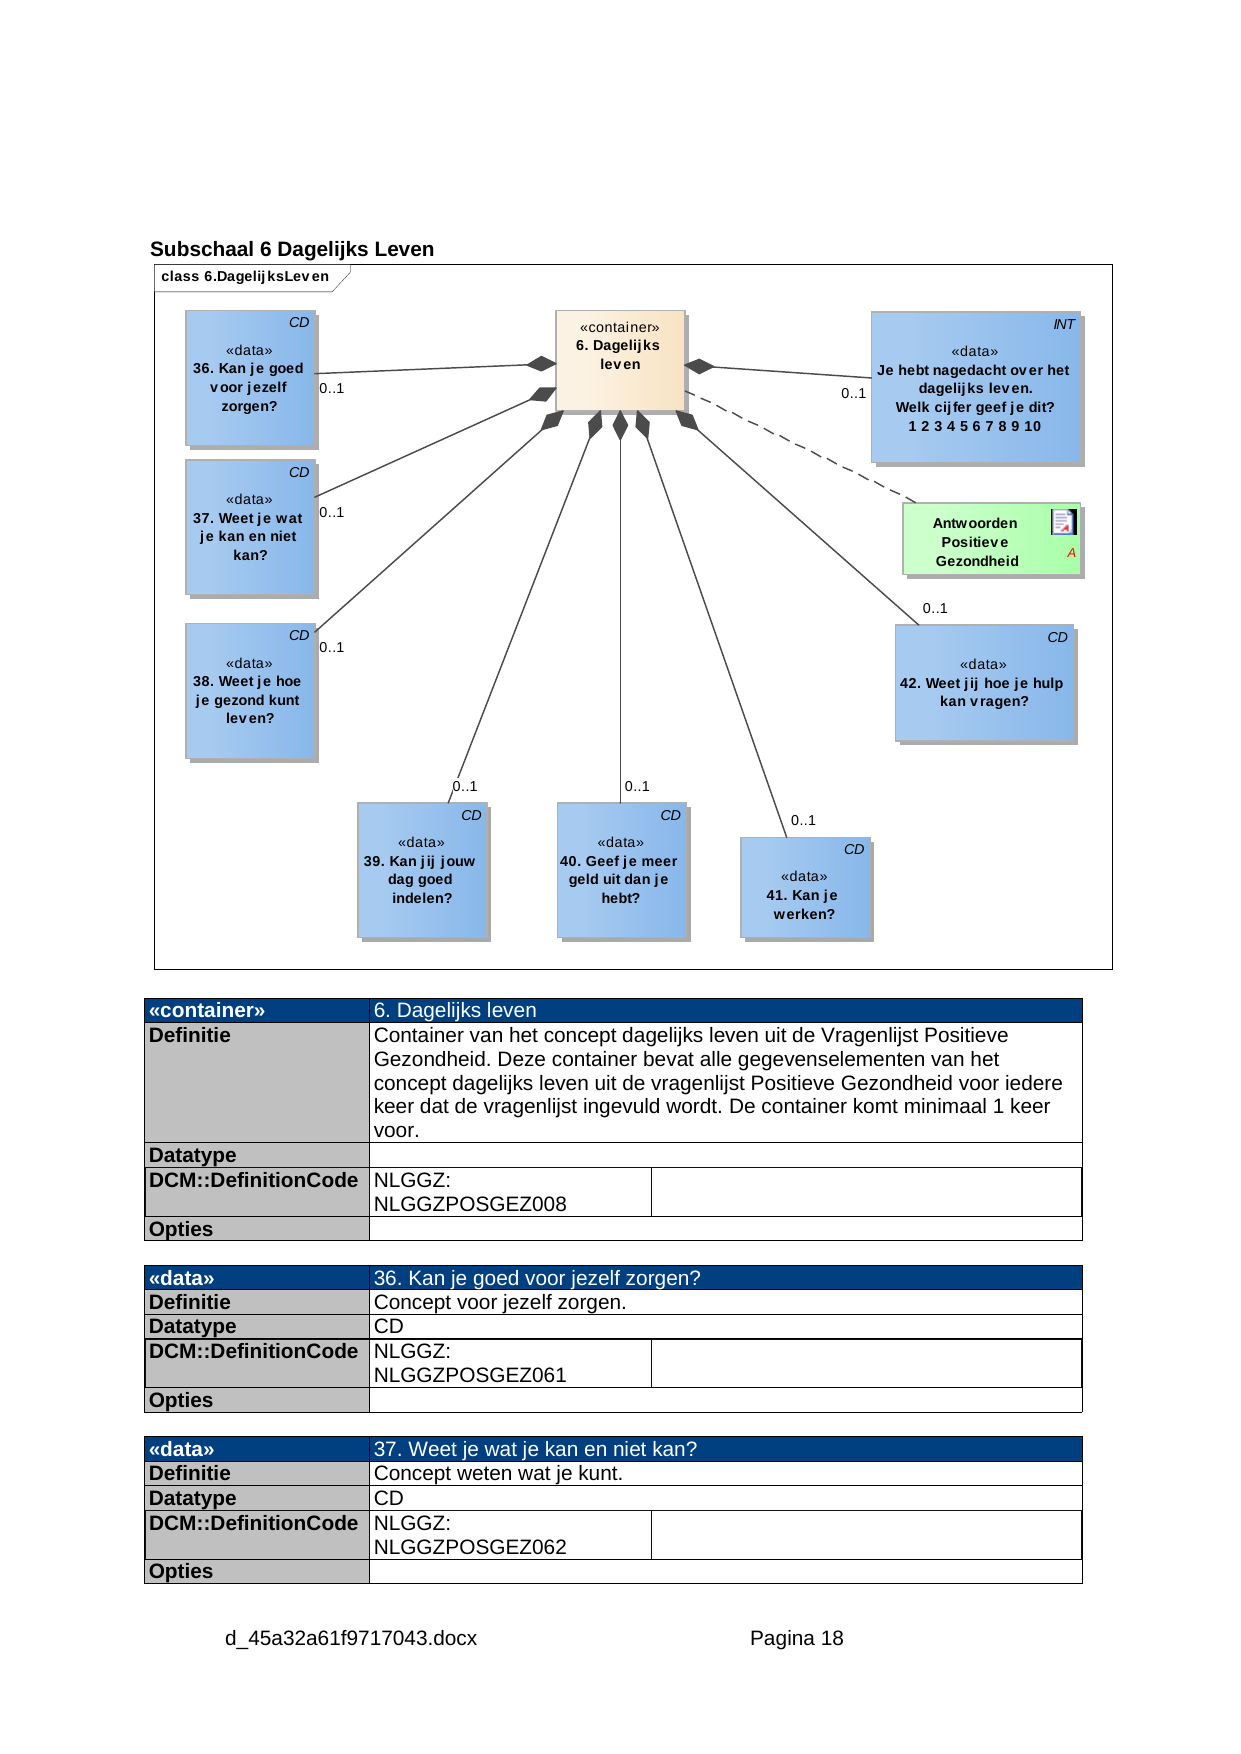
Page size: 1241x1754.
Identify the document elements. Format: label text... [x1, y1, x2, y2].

text Subschaal 6 Dagelijks Leven [150, 236, 1090, 260]
table_cell Opties [145, 1217, 369, 1240]
table_cell Concept weten wat je kunt. [370, 1462, 1082, 1485]
table_cell [370, 1340, 651, 1387]
table_cell CD [370, 1486, 1082, 1510]
table_cell Container van het concept dagelijks leven uit de Vragenlijst Positieve Gezondheid. Deze container bevat alle gegevenselementen van het concept dagelijks leven uit de vragenlijst Positieve Gezondheid voor iedere keer dat de vragenlijst ingevuld wordt. De container komt minimaal 1 keer voor. [370, 1023, 1082, 1142]
table_cell Datatype [145, 1486, 369, 1510]
table_cell Concept voor jezelf zorgen. [370, 1290, 1082, 1314]
table_cell Opties [145, 1388, 369, 1412]
table_cell Definitie [145, 1023, 369, 1142]
table_cell Datatype [145, 1315, 369, 1338]
table_cell Definitie [145, 1462, 369, 1485]
table_cell [370, 1560, 1082, 1583]
table_header 36. Kan je goed voor jezelf zorgen? [370, 1266, 1082, 1289]
table_cell Opties [145, 1560, 369, 1583]
table_cell [370, 1217, 1082, 1240]
table_cell [370, 1511, 651, 1559]
table_cell [652, 1511, 1081, 1559]
table_cell Definitie [145, 1290, 369, 1314]
table_header 6. Dagelijks leven [370, 999, 1082, 1022]
table_cell [370, 1388, 1082, 1412]
table_cell [652, 1340, 1081, 1387]
table_header «data» [145, 1266, 369, 1289]
table_cell Datatype [145, 1143, 369, 1167]
table_cell [370, 1168, 651, 1216]
table_cell CD [370, 1315, 1082, 1338]
table_cell [370, 1143, 1082, 1167]
table_header «data» [145, 1437, 369, 1461]
table_cell [652, 1168, 1081, 1216]
table_header «container» [145, 999, 369, 1022]
table_header 37. Weet je wat je kan en niet kan? [370, 1437, 1082, 1461]
